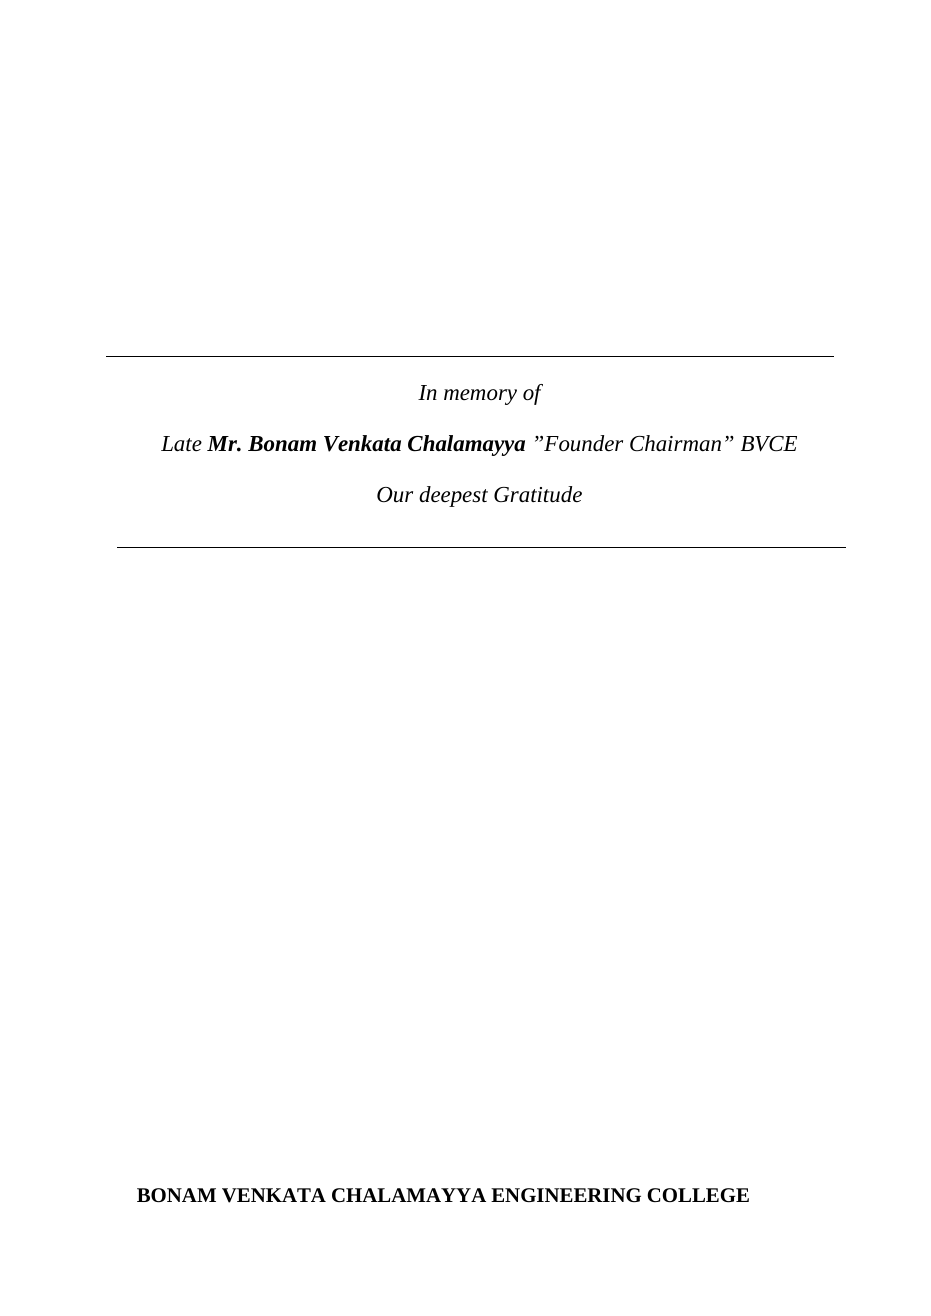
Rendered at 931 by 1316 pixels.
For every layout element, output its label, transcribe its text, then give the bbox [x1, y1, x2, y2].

text BONAM VENKATA CHALAMAYYA ENGINEERING COLLEGE [137, 1183, 822, 1207]
text In memory of [137, 378, 822, 405]
text Our deepest Gratitude [137, 481, 822, 507]
text Late Mr. Bonam Venkata Chalamayya ”Founder Chairman” BVCE [137, 429, 822, 456]
